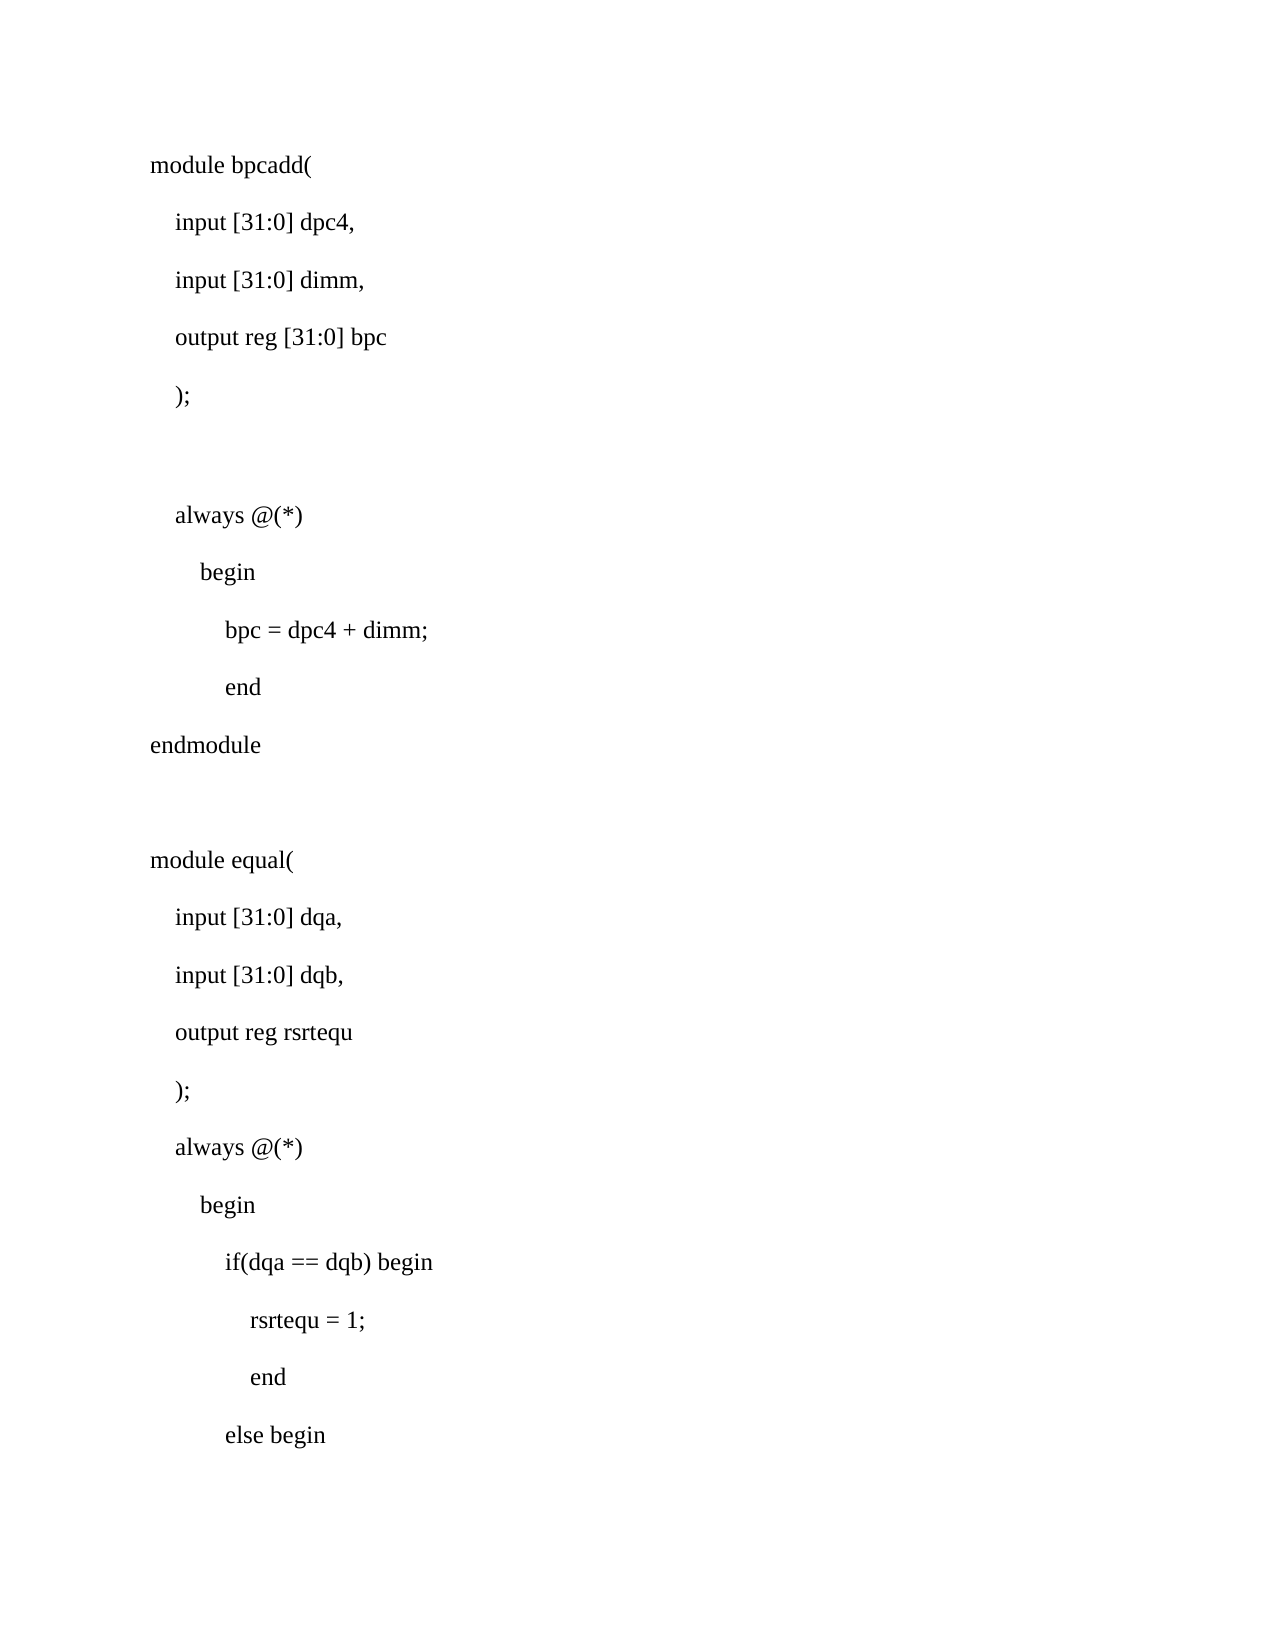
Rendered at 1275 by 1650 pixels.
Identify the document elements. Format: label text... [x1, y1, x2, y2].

text input [31:0] dqb, [150, 960, 1125, 989]
text output reg rsrtequ [150, 1017, 1125, 1046]
text always @(*) [150, 500, 1125, 529]
text endmodule [150, 730, 1125, 759]
text begin [150, 557, 1125, 586]
text input [31:0] dimm, [150, 265, 1125, 294]
text input [31:0] dpc4, [150, 207, 1125, 236]
text module equal( [150, 845, 1125, 874]
text bpc = dpc4 + dimm; [150, 615, 1125, 644]
text end [150, 672, 1125, 701]
text always @(*) [150, 1132, 1125, 1161]
text module bpcadd( [150, 150, 1125, 179]
text begin [150, 1190, 1125, 1219]
text else begin [150, 1420, 1125, 1449]
text ); [150, 1075, 1125, 1104]
text if(dqa == dqb) begin [150, 1247, 1125, 1276]
text rsrtequ = 1; [150, 1305, 1125, 1334]
text end [150, 1362, 1125, 1391]
text ); [150, 380, 1125, 409]
text output reg [31:0] bpc [150, 322, 1125, 351]
text input [31:0] dqa, [150, 902, 1125, 931]
